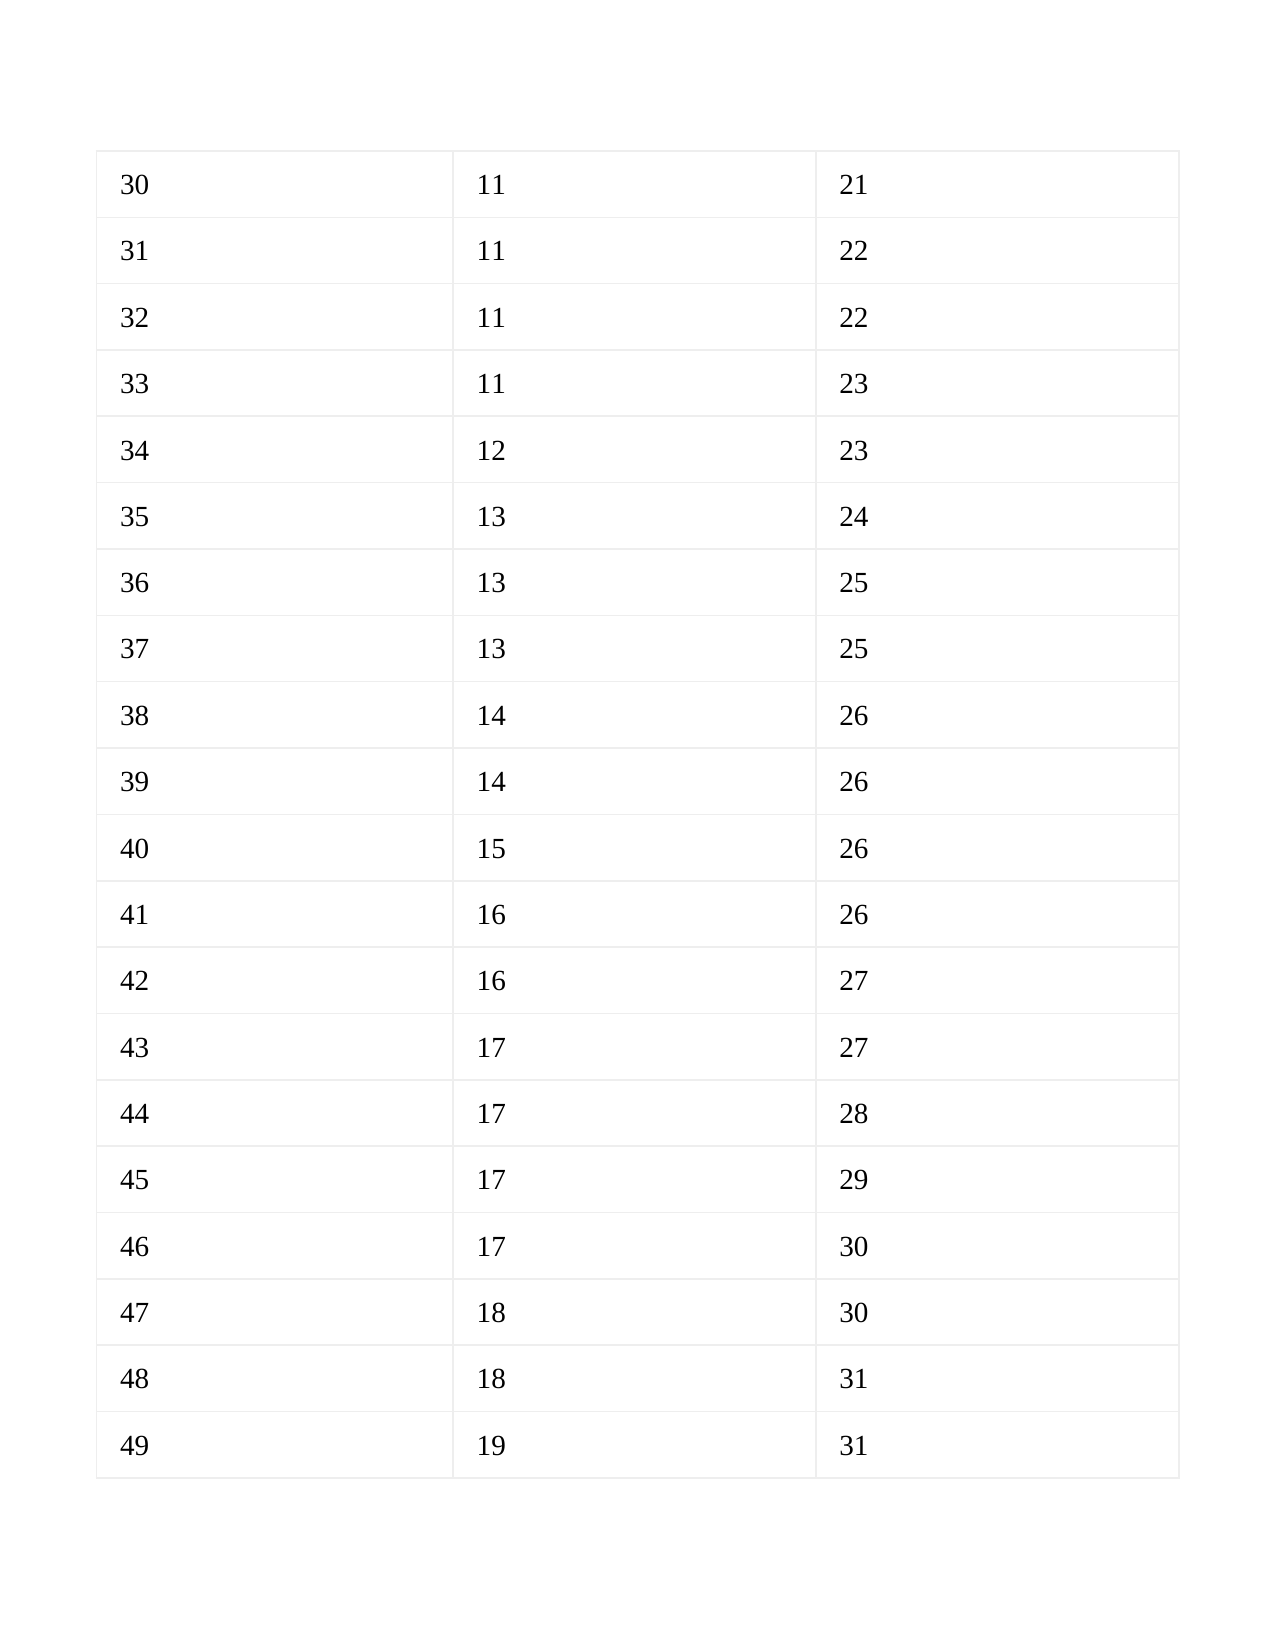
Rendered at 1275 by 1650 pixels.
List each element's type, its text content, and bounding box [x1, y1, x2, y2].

table_cell 11 [454, 152, 815, 216]
table_cell 36 [97, 550, 452, 614]
table_cell 39 [97, 749, 452, 813]
table_cell 11 [454, 351, 815, 415]
table_cell 26 [817, 882, 1178, 946]
table_cell 23 [817, 417, 1178, 482]
table_cell 35 [97, 483, 452, 548]
table_cell 22 [817, 284, 1178, 349]
table_cell 45 [97, 1147, 452, 1212]
table_cell 27 [817, 1014, 1178, 1079]
table_cell 40 [97, 815, 452, 880]
table_cell 26 [817, 682, 1178, 747]
table_cell 30 [817, 1213, 1178, 1278]
table_cell 17 [454, 1081, 815, 1145]
table_cell 12 [454, 417, 815, 482]
table_cell 13 [454, 616, 815, 681]
table_cell 11 [454, 284, 815, 349]
table_cell 24 [817, 483, 1178, 548]
table_cell 30 [817, 1280, 1178, 1344]
table_cell 18 [454, 1280, 815, 1344]
table_cell 16 [454, 882, 815, 946]
table_cell 26 [817, 815, 1178, 880]
table_cell 11 [454, 218, 815, 283]
table_cell 26 [817, 749, 1178, 813]
table_cell 22 [817, 218, 1178, 283]
table_cell 21 [817, 152, 1178, 216]
table_cell 43 [97, 1014, 452, 1079]
table_cell 28 [817, 1081, 1178, 1145]
table_cell 17 [454, 1147, 815, 1212]
table_cell 48 [97, 1346, 452, 1411]
table_cell 44 [97, 1081, 452, 1145]
table_cell 31 [97, 218, 452, 283]
table_cell 14 [454, 749, 815, 813]
table_cell 17 [454, 1213, 815, 1278]
table_cell 49 [97, 1412, 452, 1477]
table_cell 17 [454, 1014, 815, 1079]
table_cell 41 [97, 882, 452, 946]
table_cell 38 [97, 682, 452, 747]
table_cell 25 [817, 616, 1178, 681]
table_cell 32 [97, 284, 452, 349]
table_cell 34 [97, 417, 452, 482]
table_cell 42 [97, 948, 452, 1013]
table_cell 29 [817, 1147, 1178, 1212]
table_cell 13 [454, 550, 815, 614]
table_cell 14 [454, 682, 815, 747]
table_cell 27 [817, 948, 1178, 1013]
table_cell 37 [97, 616, 452, 681]
table_cell 19 [454, 1412, 815, 1477]
table_cell 18 [454, 1346, 815, 1411]
table_cell 31 [817, 1412, 1178, 1477]
table_cell 31 [817, 1346, 1178, 1411]
table_cell 25 [817, 550, 1178, 614]
table_cell 23 [817, 351, 1178, 415]
table_cell 15 [454, 815, 815, 880]
table_cell 13 [454, 483, 815, 548]
table_cell 47 [97, 1280, 452, 1344]
table_cell 33 [97, 351, 452, 415]
table_cell 30 [97, 152, 452, 216]
table_cell 46 [97, 1213, 452, 1278]
table_cell 16 [454, 948, 815, 1013]
